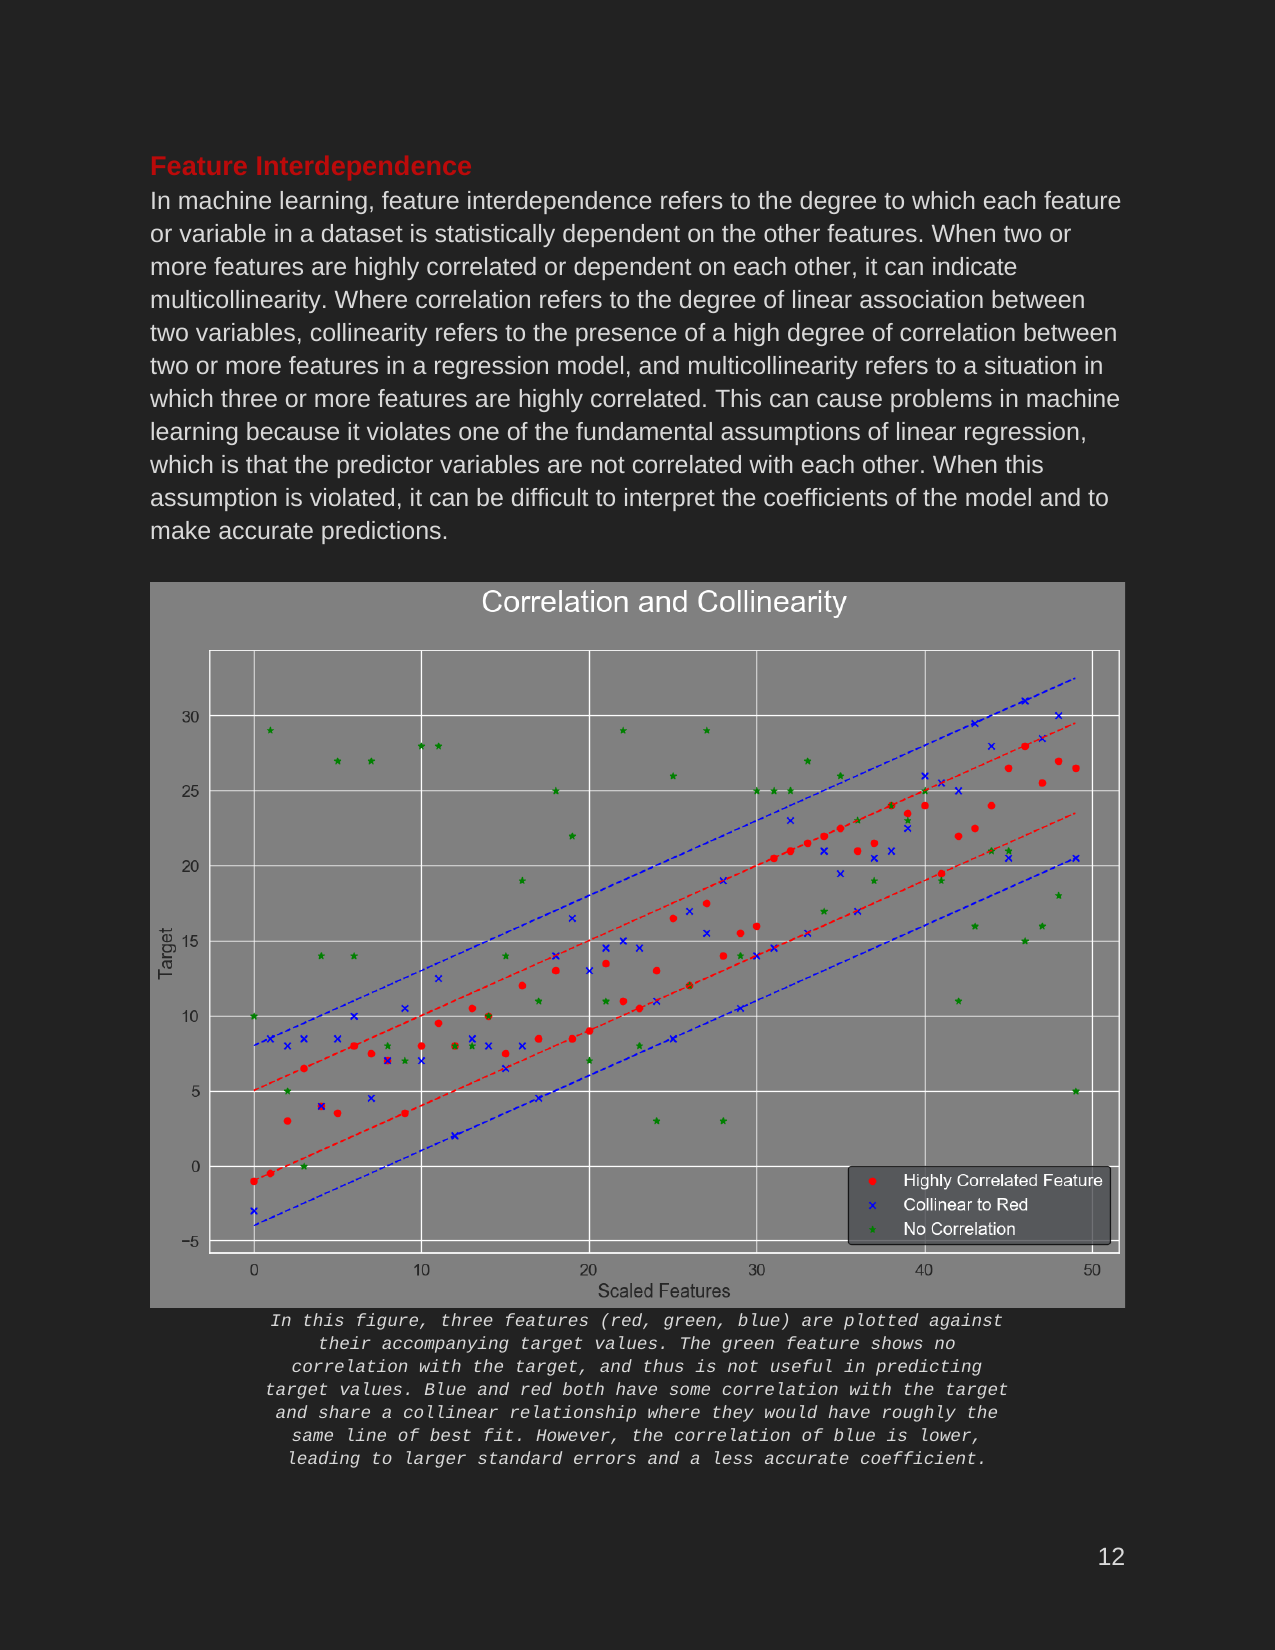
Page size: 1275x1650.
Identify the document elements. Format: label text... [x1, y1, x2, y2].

picture [150, 582, 1125, 1308]
subtitle Feature Interdependence [150, 150, 1125, 181]
text In machine learning, feature interdependence refers to the degree to which each feature or variable in a dataset is statistically dependent on the other features. When two or more features are highly correlated or dependent on each other, it can indicate multicollinearity. Where correlation refers to the degree of linear association between two variables, collinearity refers to the presence of a high degree of correlation between two or more features in a regression model, and multicollinearity refers to a situation in which three or more features are highly correlated. This can cause problems in machine learning because it violates one of the fundamental assumptions of linear regression, which is that the predictor variables are not correlated with each other. When this assumption is violated, it can be difficult to interpret the coefficients of the model and to make accurate predictions. [150, 186, 1125, 545]
text In this figure, three features (red, green, blue) are plotted against their accompanying target values. The green feature shows no correlation with the target, and thus is not useful in predicting target values. Blue and red both have some correlation with the target and share a collinear relationship where they would have roughly the same line of best fit. However, the correlation of blue is lower, leading to larger standard errors and a less accurate coefficient. [262, 1311, 1012, 1470]
